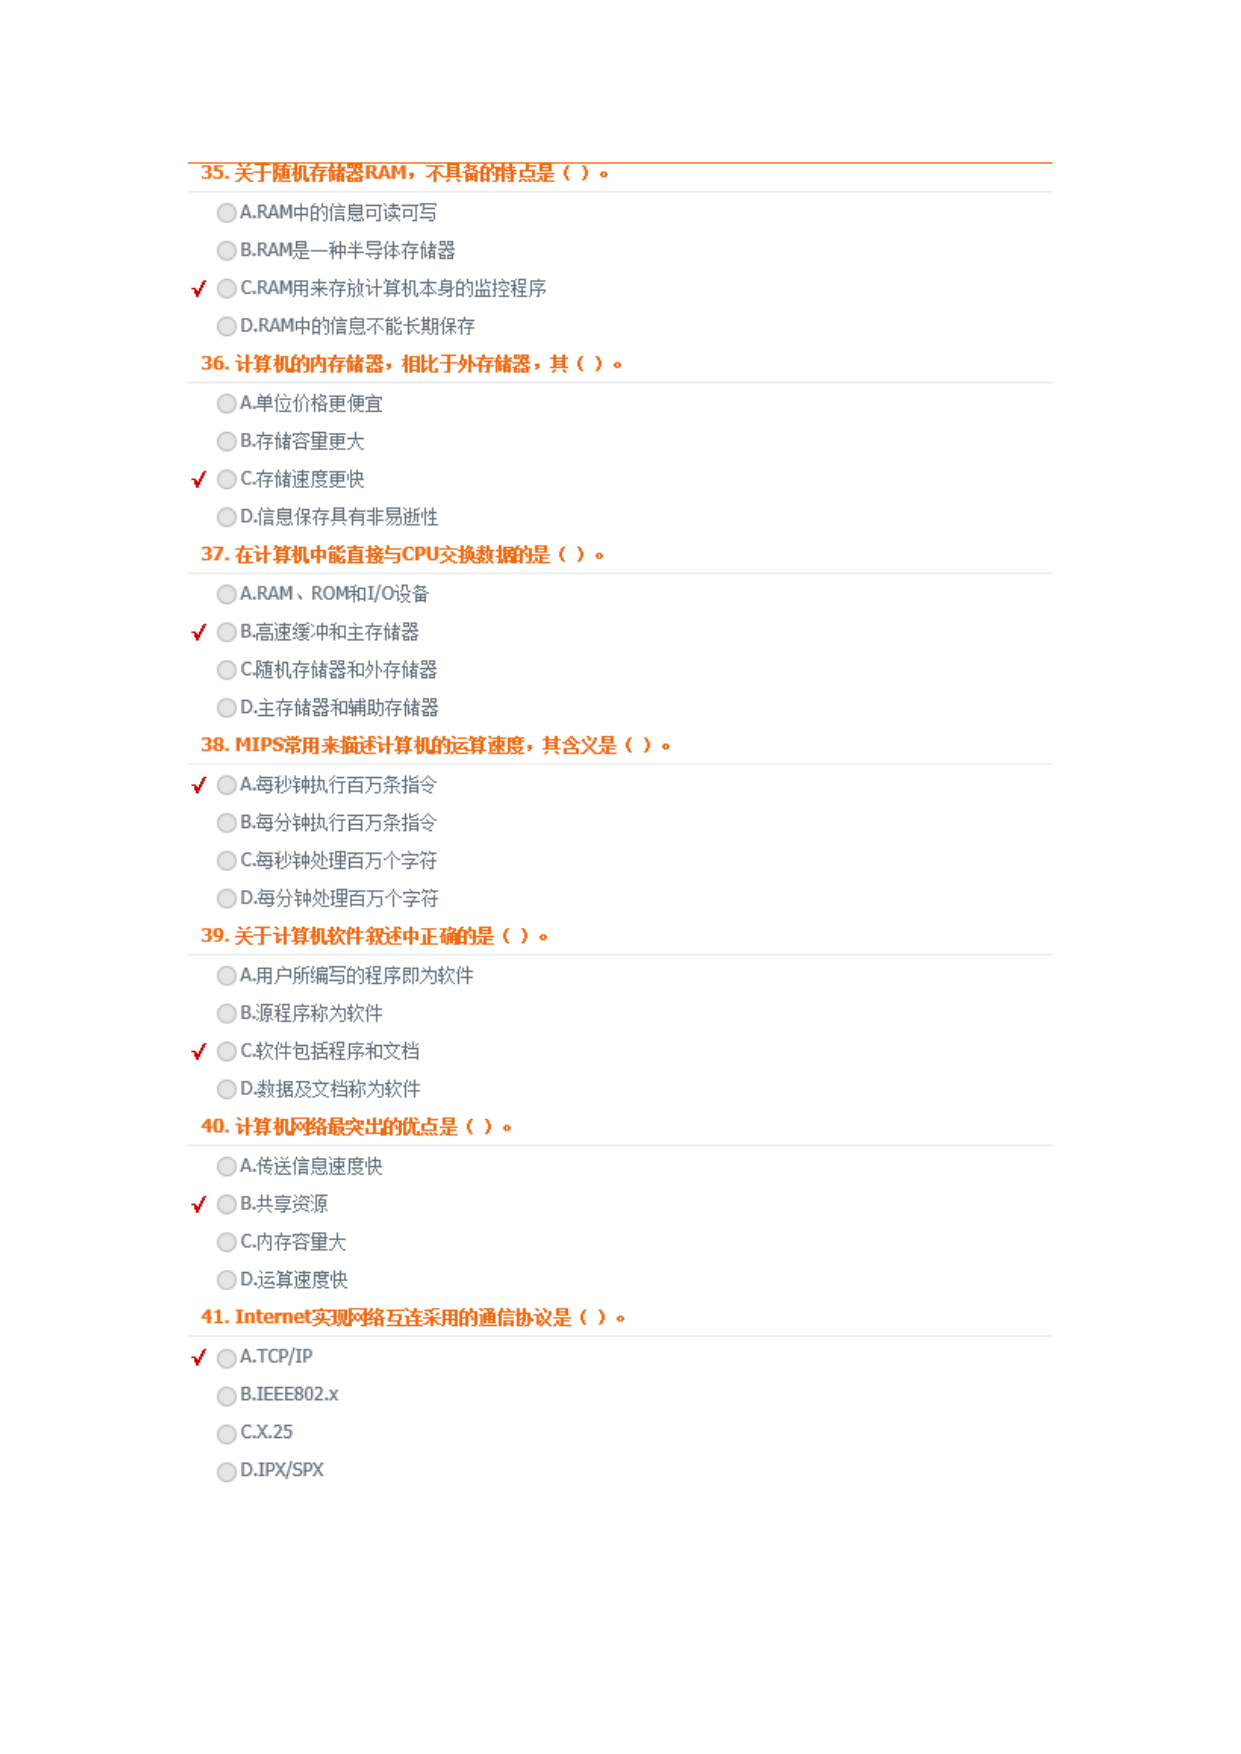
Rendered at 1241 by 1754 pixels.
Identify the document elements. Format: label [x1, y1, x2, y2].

picture [187, 162, 1053, 1490]
